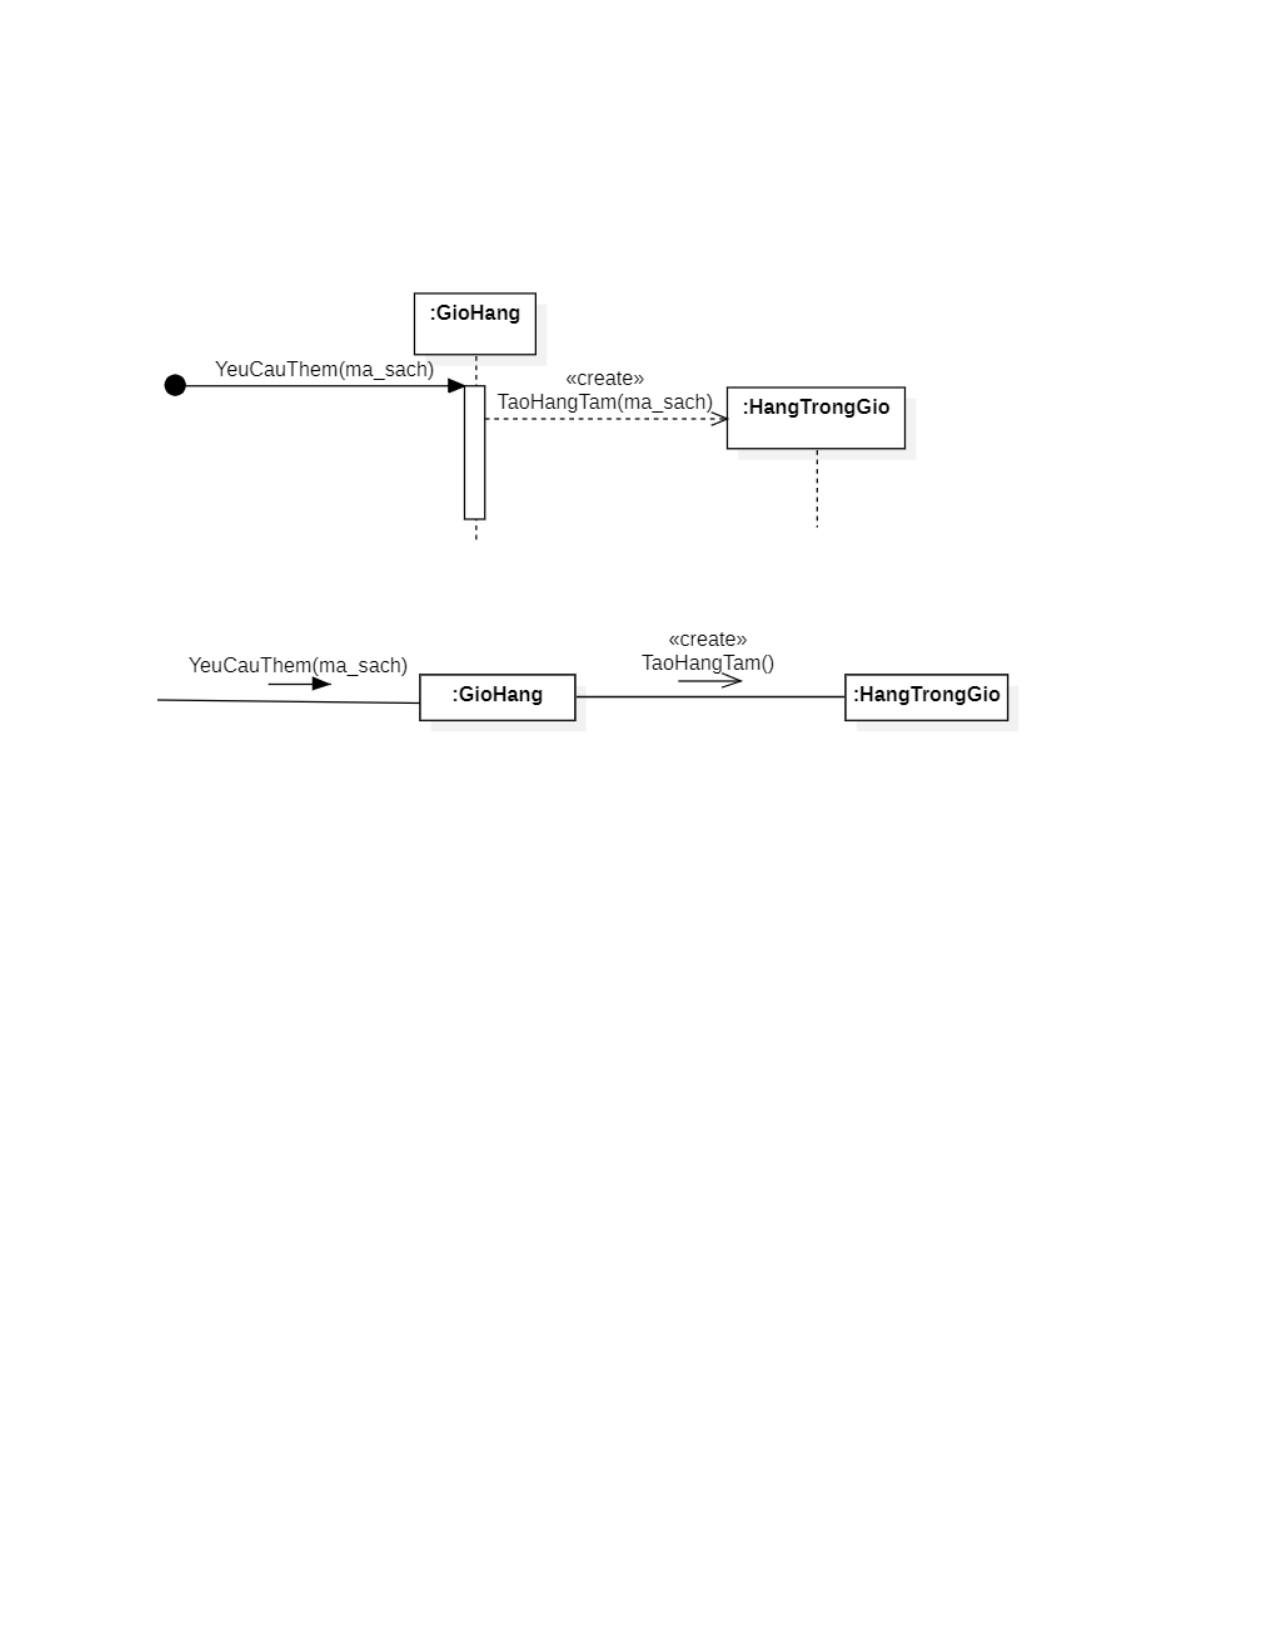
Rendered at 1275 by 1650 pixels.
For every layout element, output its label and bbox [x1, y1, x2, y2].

picture [150, 277, 932, 567]
picture [150, 597, 1035, 763]
